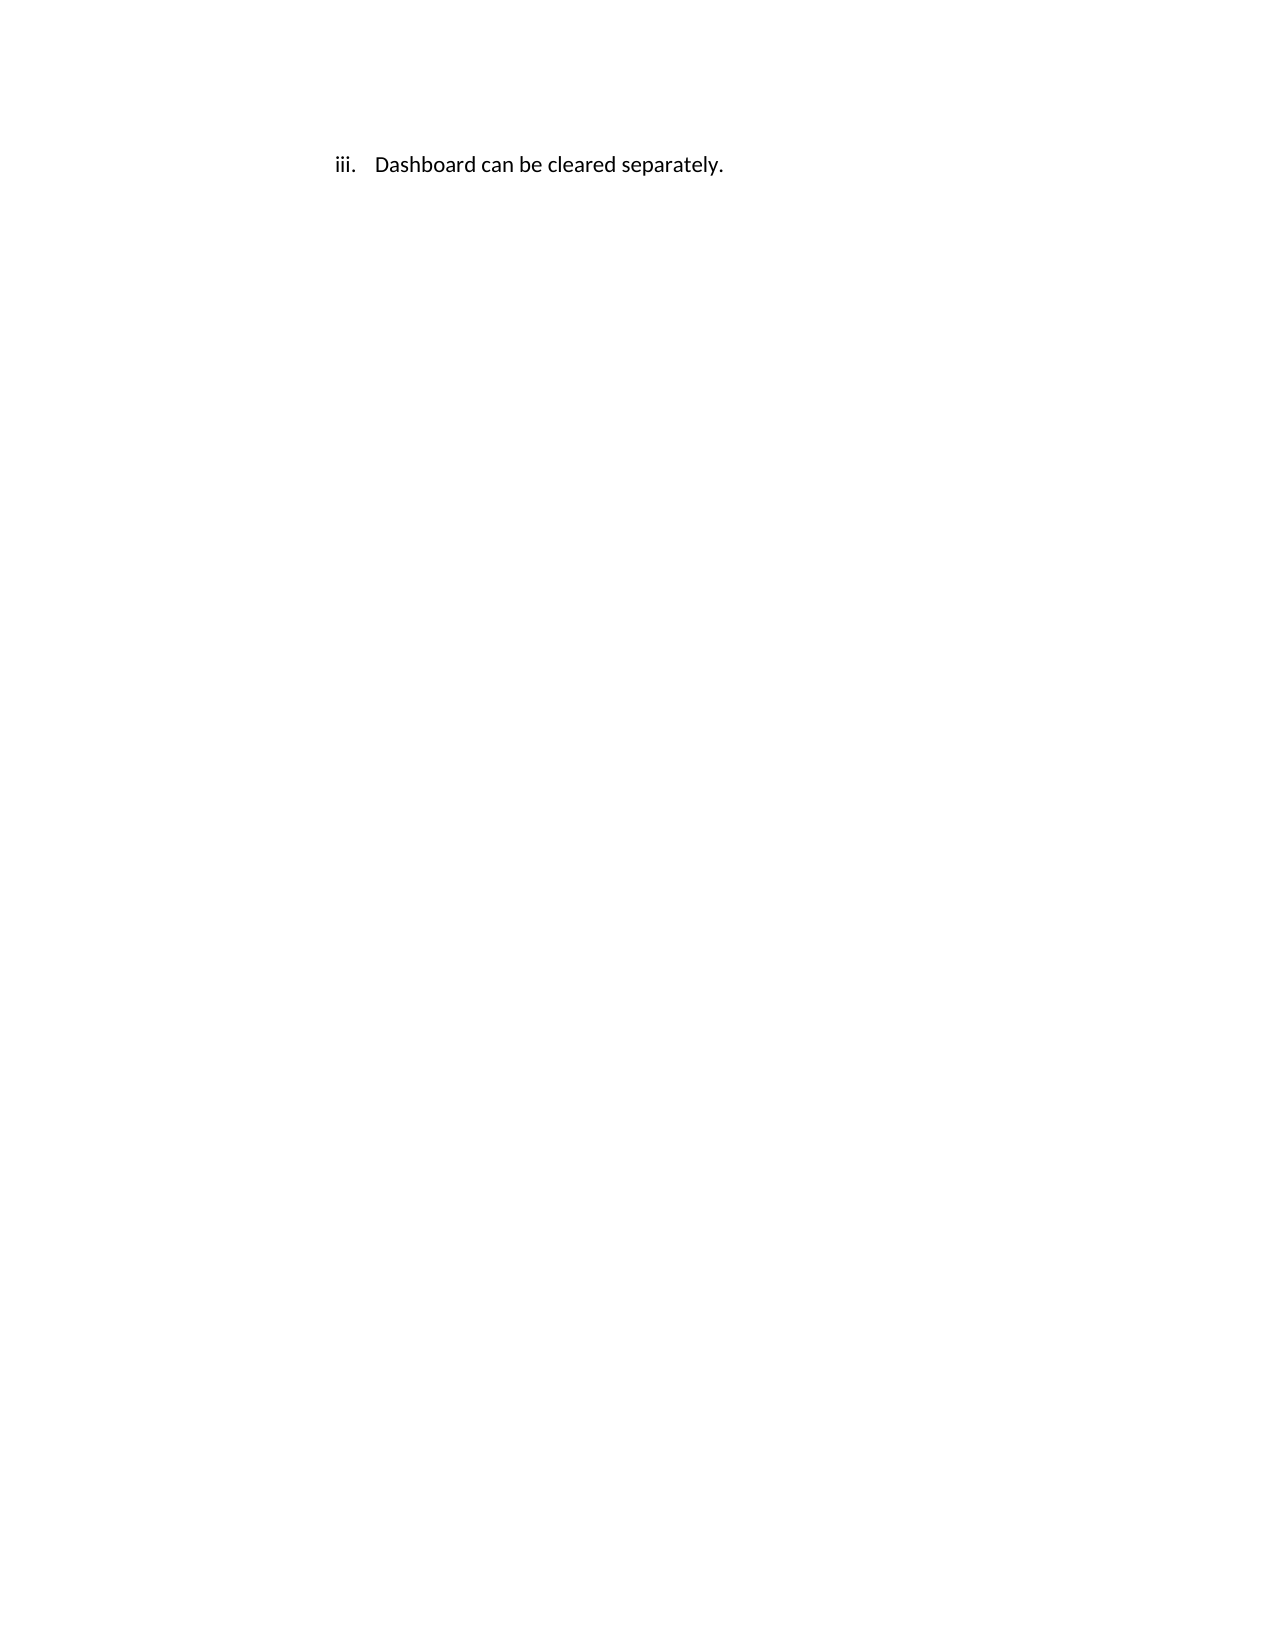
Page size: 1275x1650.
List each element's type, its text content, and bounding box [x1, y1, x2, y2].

list Dashboard can be cleared separately. [356, 150, 1125, 178]
